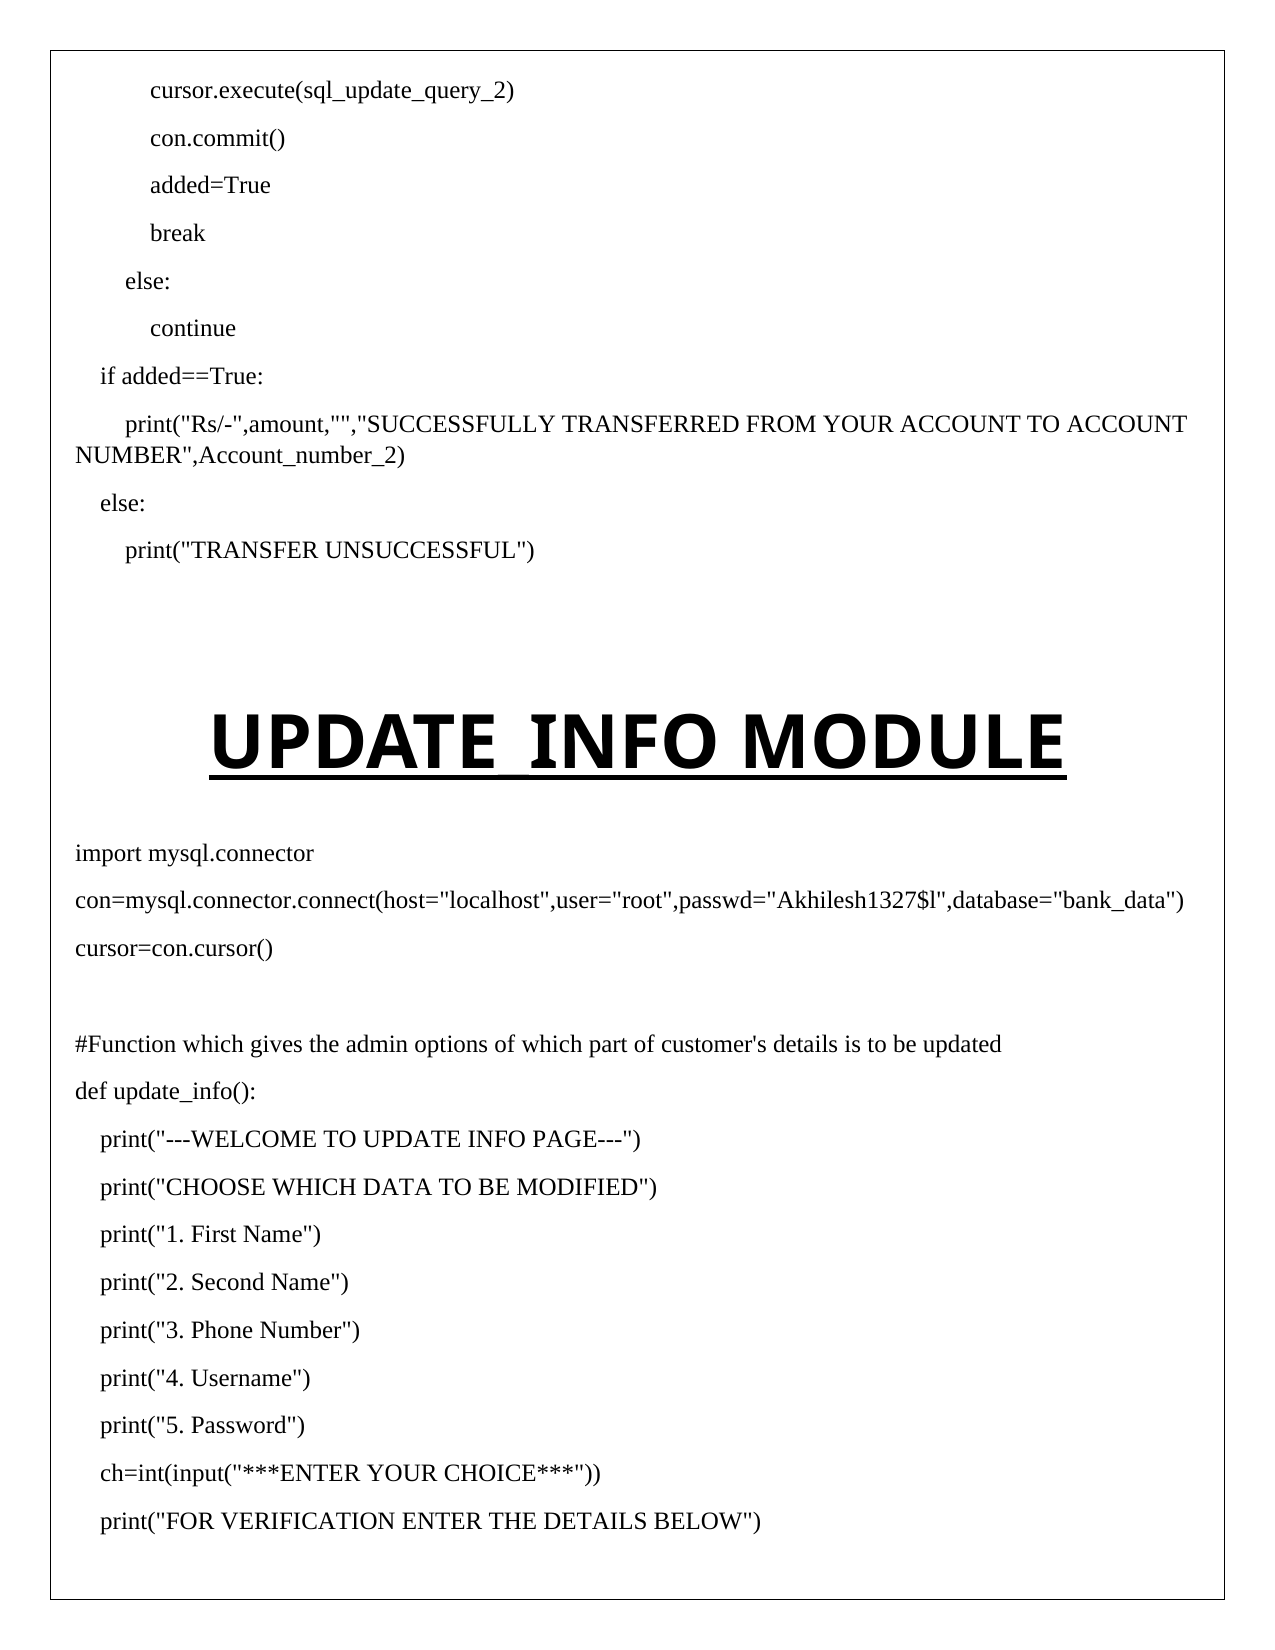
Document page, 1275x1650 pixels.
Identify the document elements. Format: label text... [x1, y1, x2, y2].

text print("---WELCOME TO UPDATE INFO PAGE---") [75, 1124, 1200, 1153]
text print("5. Password") [75, 1410, 1200, 1439]
text ch=int(input("***ENTER YOUR CHOICE***")) [75, 1458, 1200, 1487]
text else: [75, 488, 1200, 516]
text cursor.execute(sql_update_query_2) [75, 75, 1200, 104]
text continue [75, 313, 1200, 342]
text print("Rs/-",amount,"","SUCCESSFULLY TRANSFERRED FROM YOUR ACCOUNT TO ACCOUNT NUMBER",Account_number_2) [75, 409, 1200, 469]
text break [75, 218, 1200, 247]
text print("TRANSFER UNSUCCESSFUL") [75, 535, 1200, 564]
text con.commit() [75, 123, 1200, 151]
text import mysql.connector [75, 838, 1200, 867]
text #Function which gives the admin options of which part of customer's details is to be updated [75, 1029, 1200, 1057]
text print("4. Username") [75, 1363, 1200, 1391]
title UPDATE_INFO MODULE [75, 689, 1200, 791]
text if added==True: [75, 361, 1200, 390]
text added=True [75, 170, 1200, 199]
text else: [75, 266, 1200, 294]
text def update_info(): [75, 1076, 1200, 1105]
text con=mysql.connector.connect(host="localhost",user="root",passwd="Akhilesh1327$l",database="bank_data") [75, 886, 1200, 914]
text print("2. Second Name") [75, 1267, 1200, 1296]
text print("1. First Name") [75, 1219, 1200, 1248]
text print("3. Phone Number") [75, 1315, 1200, 1344]
text cursor=con.cursor() [75, 933, 1200, 962]
text print("CHOOSE WHICH DATA TO BE MODIFIED") [75, 1172, 1200, 1201]
text print("FOR VERIFICATION ENTER THE DETAILS BELOW") [75, 1506, 1200, 1534]
